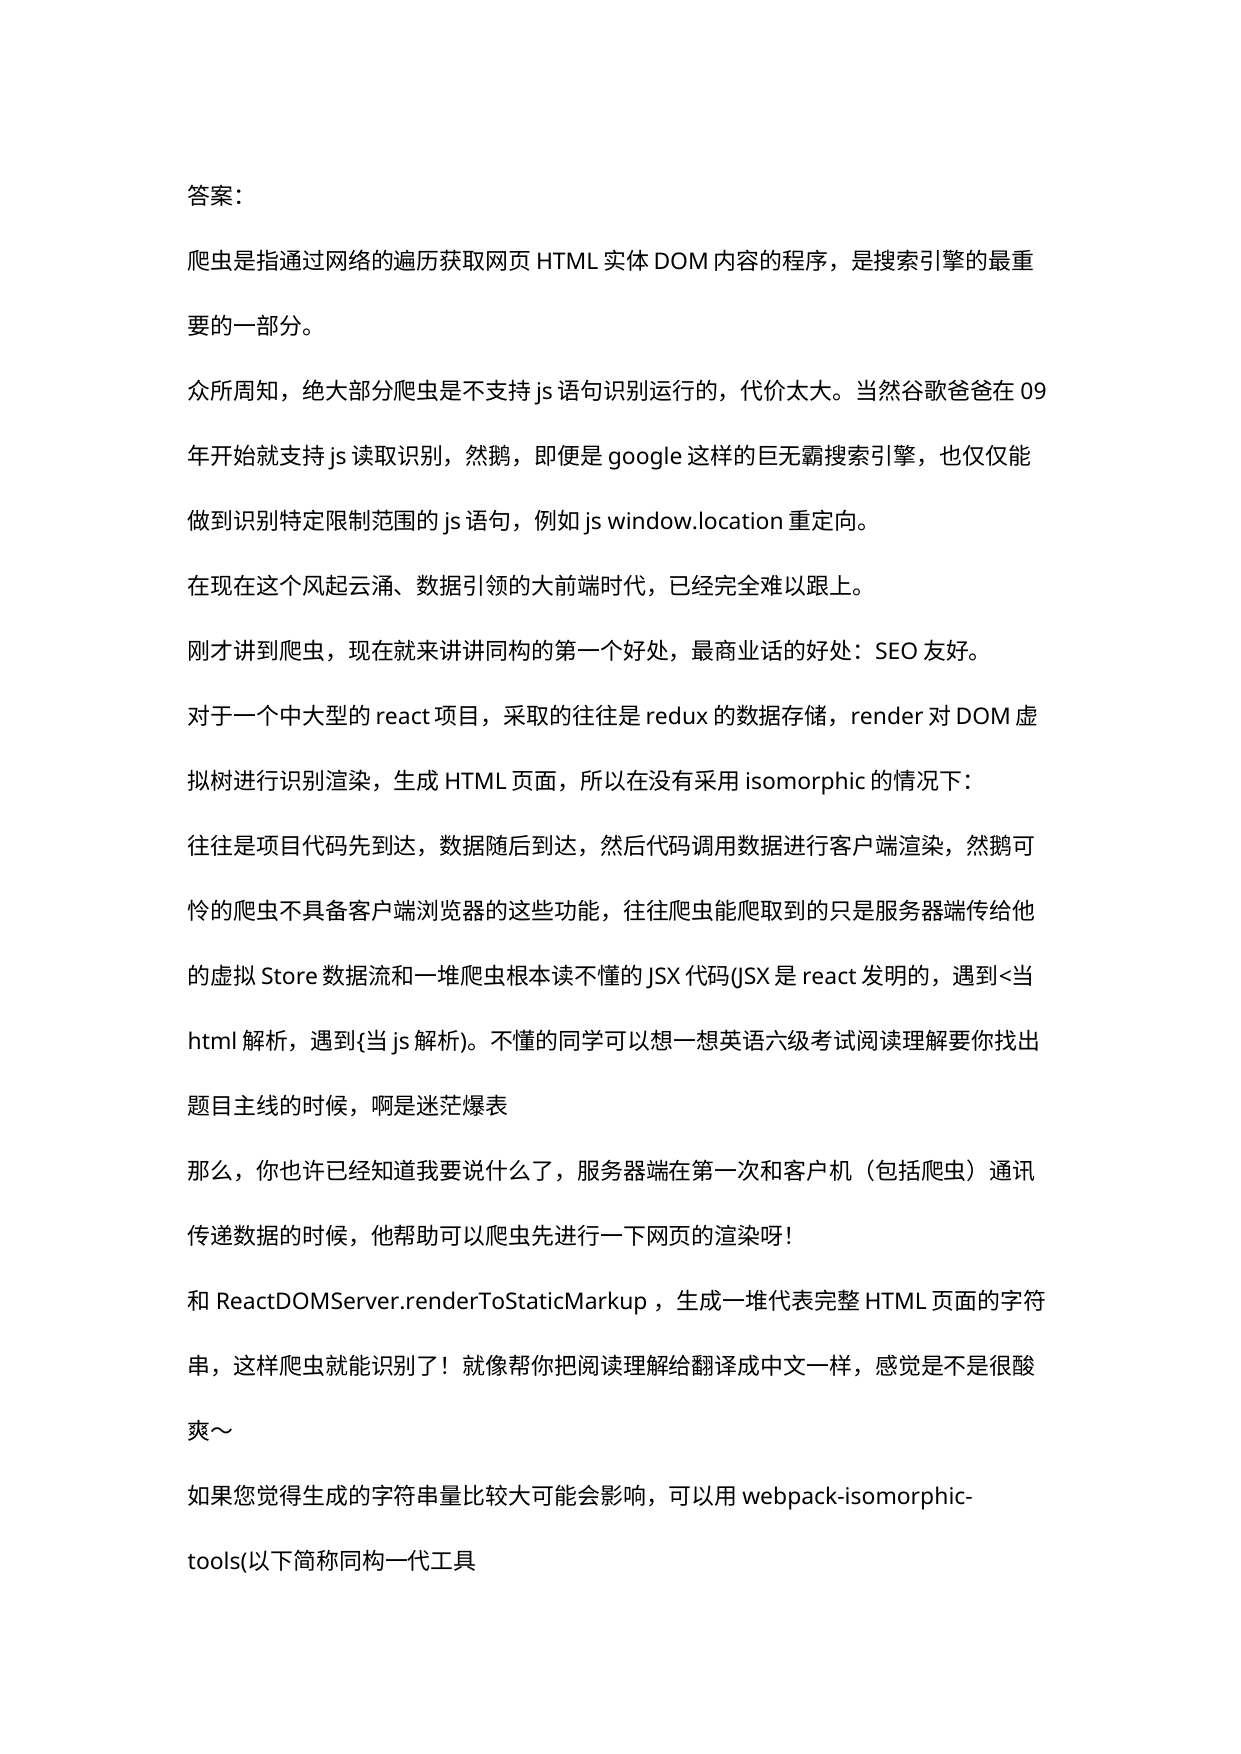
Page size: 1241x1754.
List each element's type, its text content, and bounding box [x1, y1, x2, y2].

text 爬虫是指通过网络的遍历获取网页HTML实体DOM内容的程序，是搜索引擎的最重要的一部分。 [187, 227, 1053, 357]
text 那么，你也许已经知道我要说什么了，服务器端在第一次和客户机（包括爬虫）通讯传递数据的时候，他帮助可以爬虫先进行一下网页的渲染呀！ [187, 1137, 1053, 1267]
text 刚才讲到爬虫，现在就来讲讲同构的第一个好处，最商业话的好处：SEO友好。 [187, 617, 1053, 682]
text 和 ReactDOMServer.renderToStaticMarkup ，生成一堆代表完整HTML页面的字符串，这样爬虫就能识别了！就像帮你把阅读理解给翻译成中文一样，感觉是不是很酸爽～ [187, 1267, 1053, 1462]
text 对于一个中大型的react项目，采取的往往是redux的数据存储，render对DOM虚拟树进行识别渲染，生成HTML页面，所以在没有采用isomorphic的情况下： [187, 682, 1053, 812]
text 如果您觉得生成的字符串量比较大可能会影响，可以用webpack-isomorphic-tools(以下简称同构一代工具 [187, 1462, 1053, 1592]
text 众所周知，绝大部分爬虫是不支持js语句识别运行的，代价太大。当然谷歌爸爸在09年开始就支持js读取识别，然鹅，即便是google这样的巨无霸搜索引擎，也仅仅能做到识别特定限制范围的js语句，例如js window.location重定向。 [187, 357, 1053, 552]
text 在现在这个风起云涌、数据引领的大前端时代，已经完全难以跟上。 [187, 552, 1053, 617]
text 答案： [187, 162, 1053, 227]
text 往往是项目代码先到达，数据随后到达，然后代码调用数据进行客户端渲染，然鹅可怜的爬虫不具备客户端浏览器的这些功能，往往爬虫能爬取到的只是服务器端传给他的虚拟Store数据流和一堆爬虫根本读不懂的JSX代码(JSX是react发明的，遇到<当html解析，遇到{当js解析)。不懂的同学可以想一想英语六级考试阅读理解要你找出题目主线的时候，啊是迷茫爆表 [187, 812, 1053, 1137]
